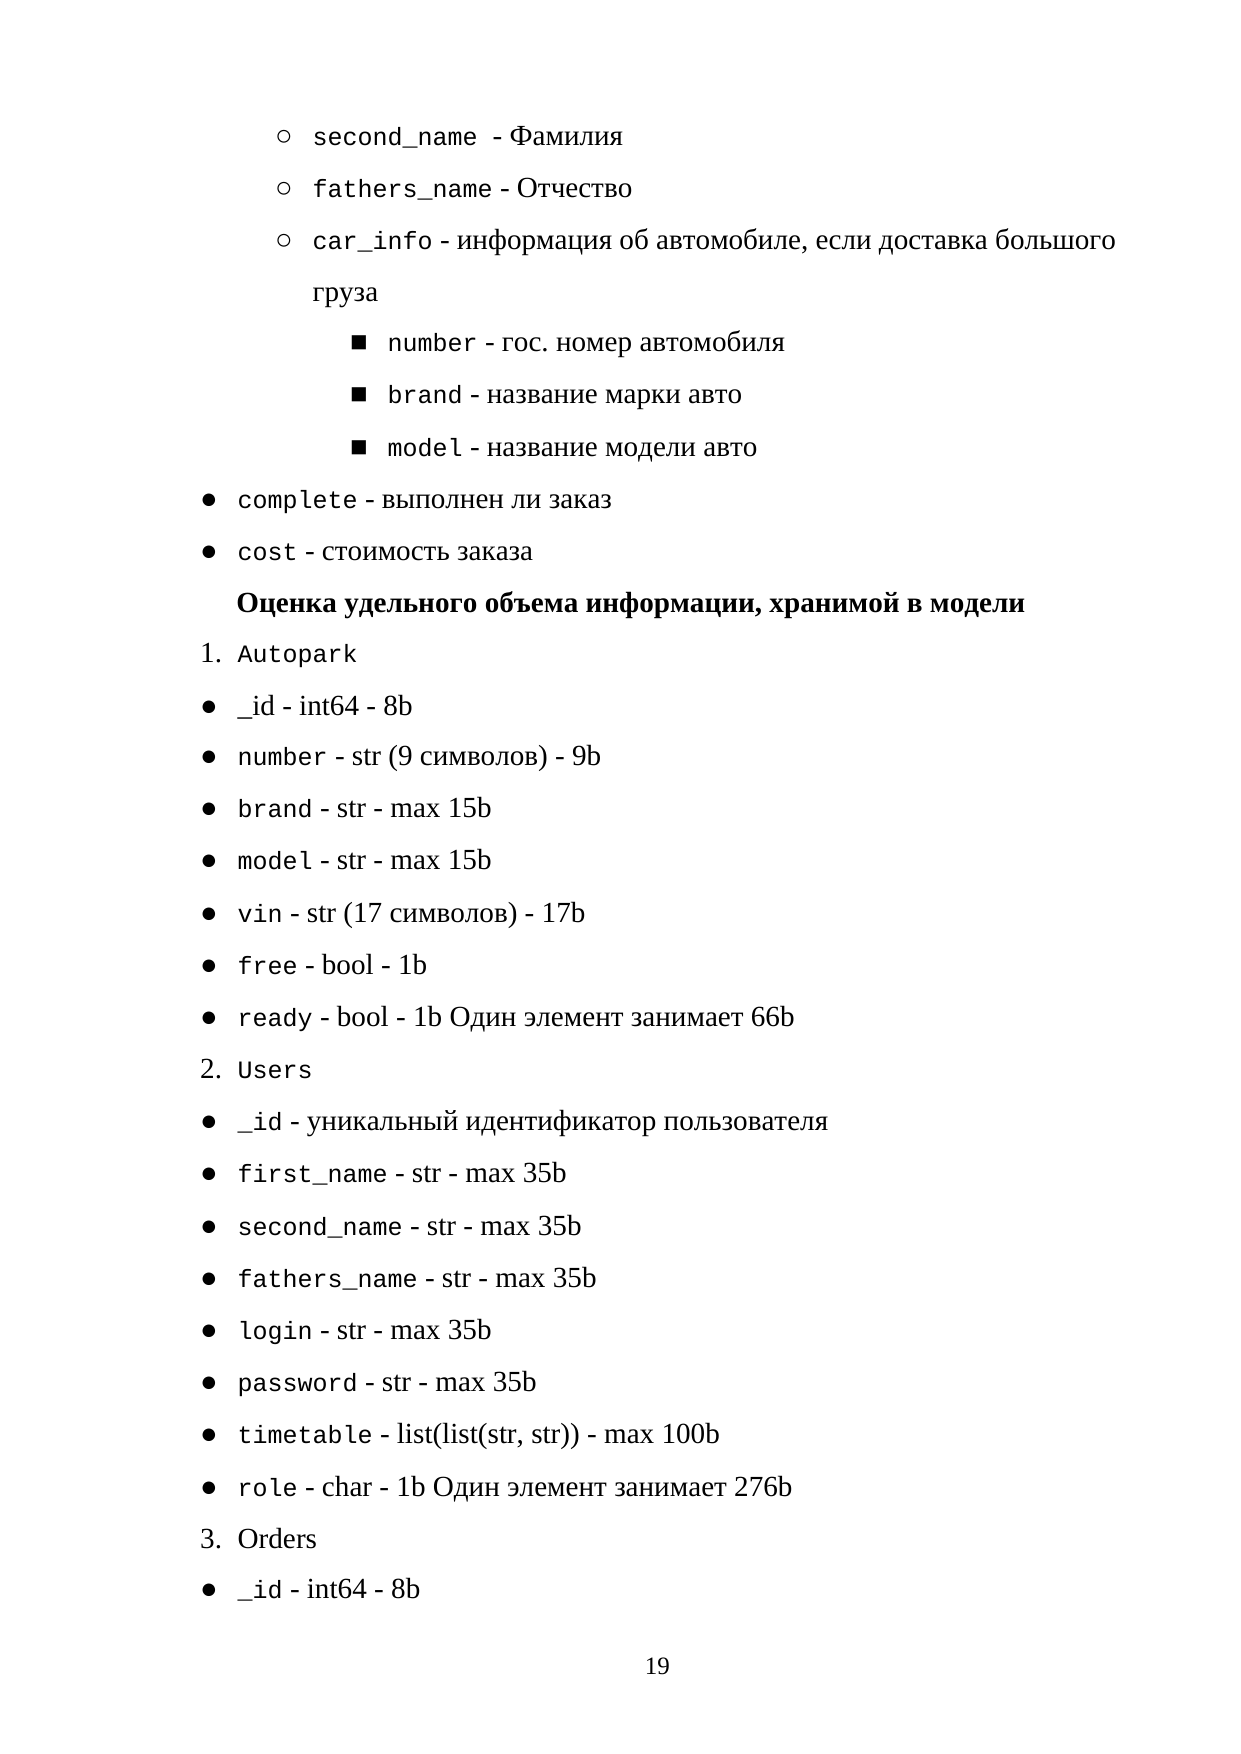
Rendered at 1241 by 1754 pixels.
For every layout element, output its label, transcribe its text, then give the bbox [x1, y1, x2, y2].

list timetable - list(list(str, str)) - max 100b [200, 1417, 1152, 1451]
list password - str - max 35b [200, 1364, 1152, 1399]
list brand - str - max 15b [200, 790, 1152, 825]
text Оценка удельного объема информации, хранимой в модели [162, 585, 1152, 619]
list free - bool - 1b [200, 947, 1152, 982]
list vin - str (17 символов) - 17b [200, 895, 1152, 929]
list _id - int64 - 8b [200, 688, 1152, 721]
list number - str (9 символов) - 9b [200, 738, 1152, 773]
list _id - int64 - 8b [200, 1571, 1152, 1606]
list second_name - Фамилия [275, 118, 1152, 153]
list number - гос. номер автомобиля [350, 324, 1152, 359]
list ready - bool - 1b Один элемент занимает 66b [200, 999, 1152, 1034]
list fathers_name - str - max 35b [200, 1260, 1152, 1295]
list first_name - str - max 35b [200, 1156, 1152, 1190]
list Users [200, 1051, 1152, 1086]
list complete - выполнен ли заказ [200, 481, 1152, 516]
list Autopark [200, 636, 1152, 670]
list cost - стоимость заказа [200, 533, 1152, 568]
list _id - уникальный идентификатор пользователя [200, 1103, 1152, 1138]
list role - char - 1b Один элемент занимает 276b [200, 1469, 1152, 1503]
list second_name - str - max 35b [200, 1208, 1152, 1243]
list model - название модели авто [350, 429, 1152, 463]
list login - str - max 35b [200, 1312, 1152, 1347]
list brand - название марки авто [350, 377, 1152, 411]
list Orders [200, 1521, 1152, 1554]
list fathers_name - Отчество [275, 170, 1152, 205]
list car_info - информация об автомобиле, если доставка большого груза [275, 222, 1152, 308]
list model - str - max 15b [200, 842, 1152, 877]
